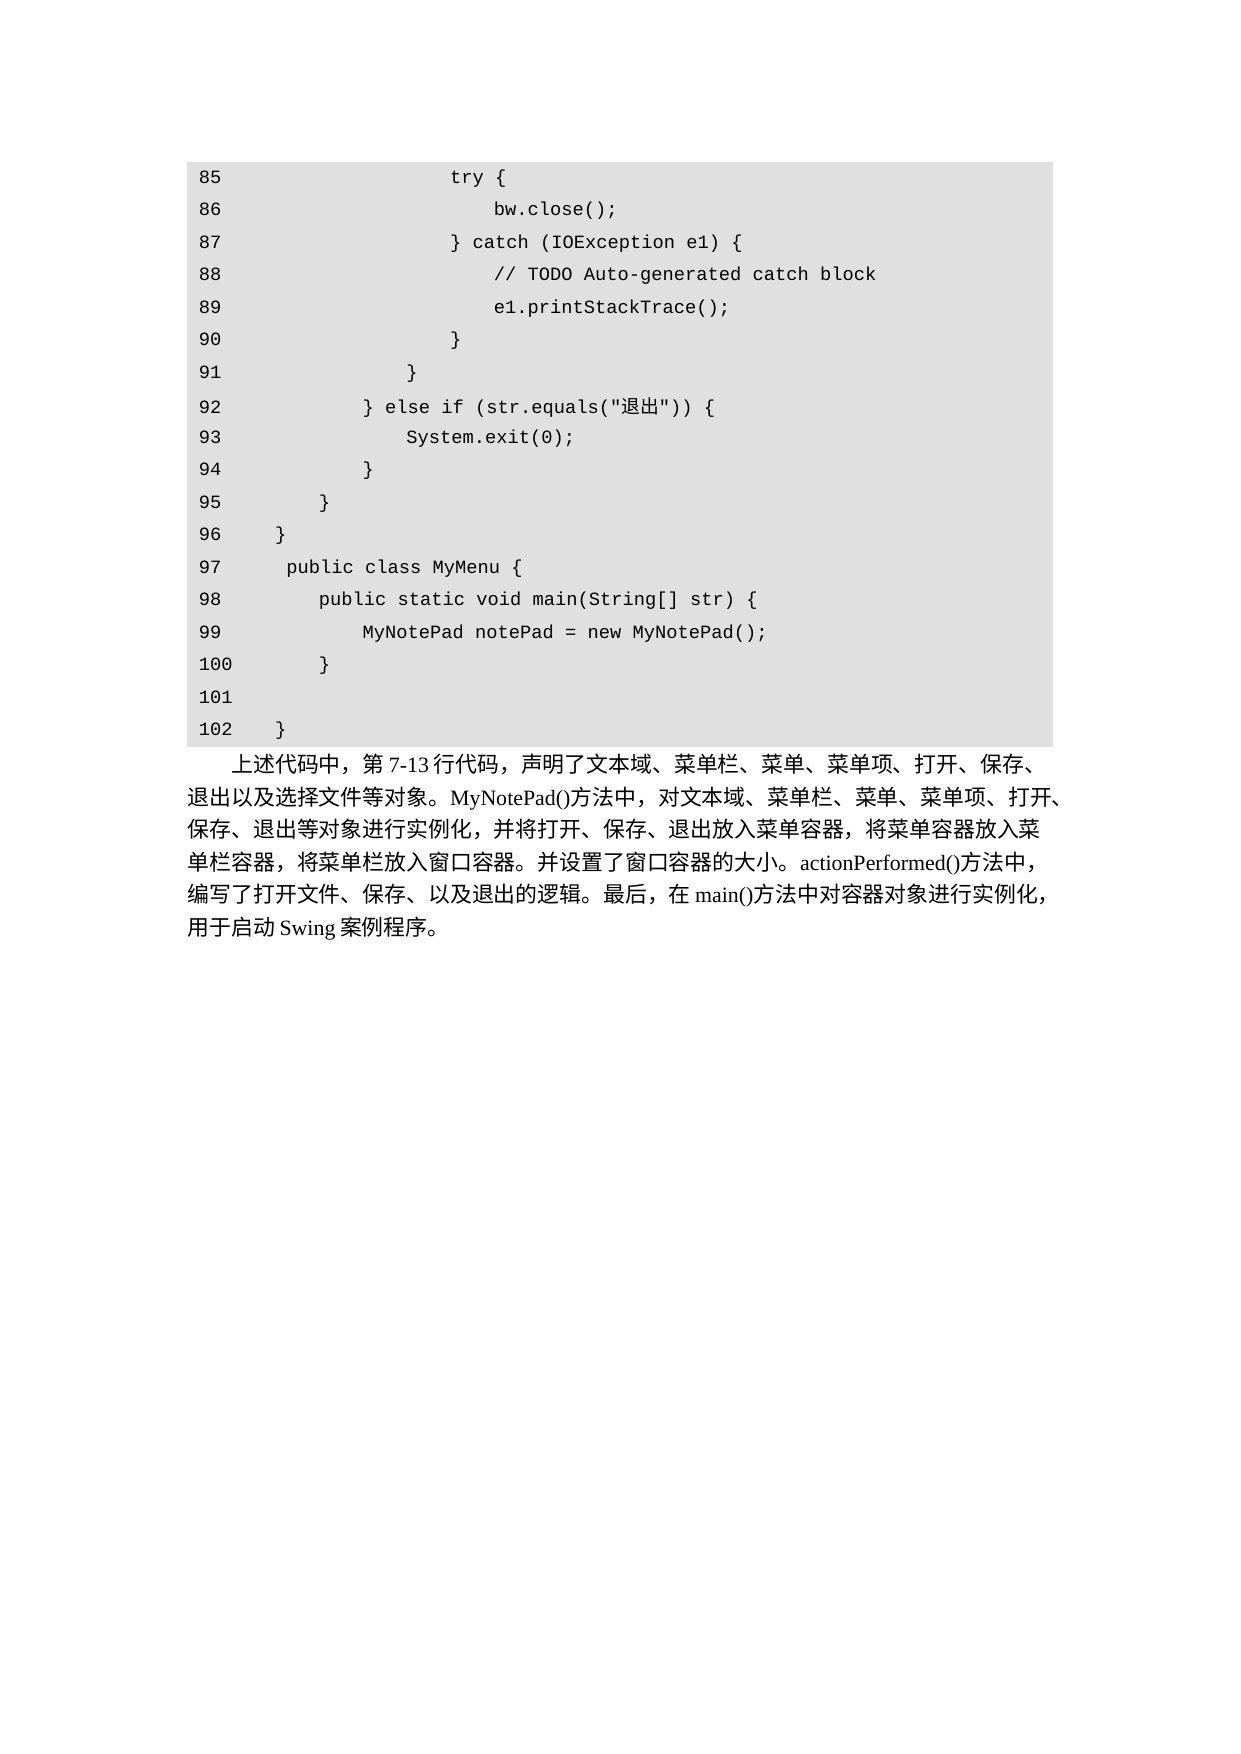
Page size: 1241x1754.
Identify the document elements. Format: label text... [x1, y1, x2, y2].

list MyNotePad notePad = new MyNotePad(); [187, 617, 1053, 649]
list } [187, 454, 1053, 487]
list System.exit(0); [187, 422, 1053, 454]
list } [187, 324, 1053, 357]
list bw.close(); [187, 194, 1053, 227]
list } catch (IOException e1) { [187, 227, 1053, 259]
list try { [187, 162, 1053, 194]
list } [187, 487, 1053, 519]
list } else if (str.equals("退出")) { [187, 389, 1053, 422]
list public class MyMenu { [187, 552, 1053, 584]
list // TODO Auto-generated catch block [187, 259, 1053, 292]
list } [187, 649, 1053, 682]
list } [187, 714, 1053, 747]
list public static void main(String[] str) { [187, 584, 1053, 617]
list } [187, 519, 1053, 552]
list } [187, 357, 1053, 389]
text 上述代码中，第7-13行代码，声明了文本域、菜单栏、菜单、菜单项、打开、保存、退出以及选择文件等对象。MyNotePad()方法中，对文本域、菜单栏、菜单、菜单项、打开、保存、退出等对象进行实例化，并将打开、保存、退出放入菜单容器，将菜单容器放入菜单栏容器，将菜单栏放入窗口容器。并设置了窗口容器的大小。actionPerformed()方法中，编写了打开文件、保存、以及退出的逻辑。最后，在main()方法中对容器对象进行实例化，用于启动Swing案例程序。 [187, 747, 1053, 942]
list e1.printStackTrace(); [187, 292, 1053, 324]
